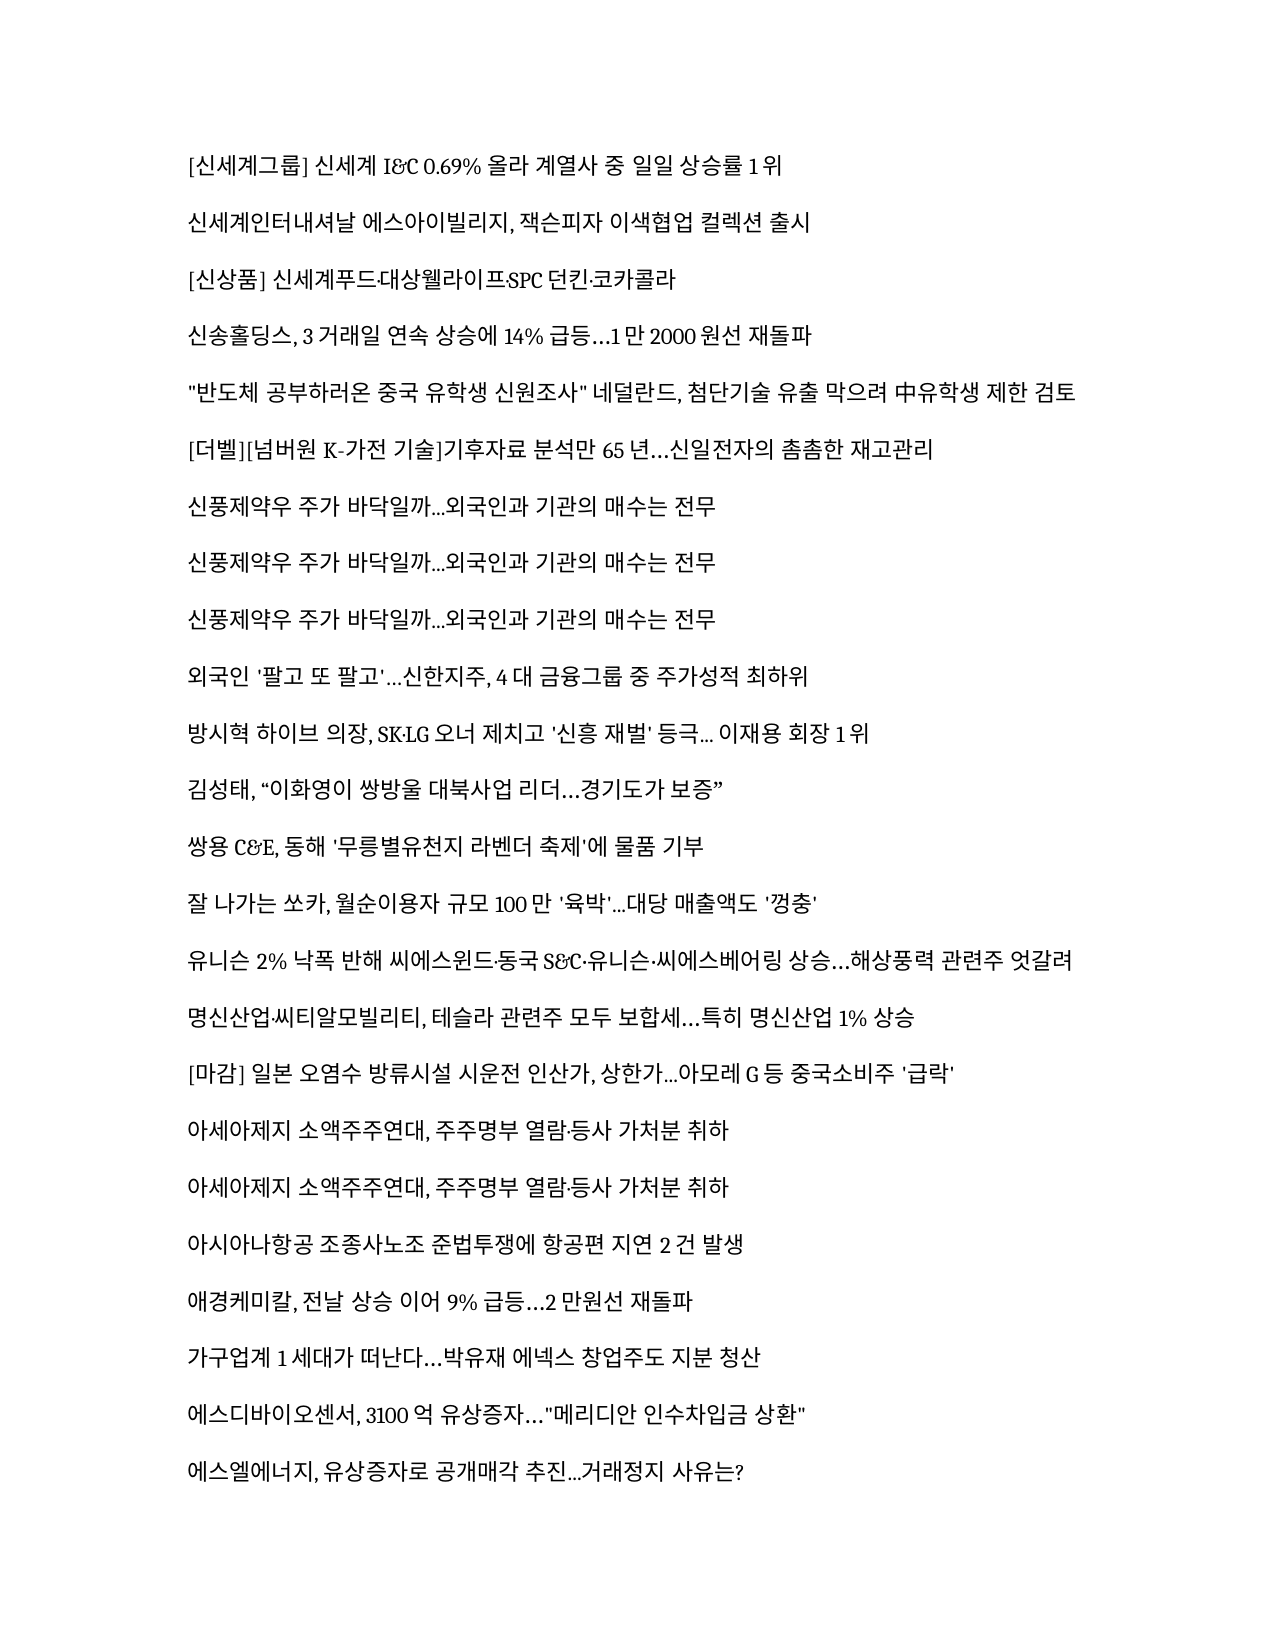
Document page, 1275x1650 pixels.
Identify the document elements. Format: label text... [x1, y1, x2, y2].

text 신풍제약우 주가 바닥일까...외국인과 기관의 매수는 전무 [187, 604, 1087, 635]
text 에스디바이오센서, 3100억 유상증자…"메리디안 인수차입금 상환" [187, 1399, 1087, 1430]
text 에스엘에너지, 유상증자로 공개매각 추진...거래정지 사유는? [187, 1456, 1087, 1487]
text 명신산업·씨티알모빌리티, 테슬라 관련주 모두 보합세…특히 명신산업 1% 상승 [187, 1002, 1087, 1033]
text 신송홀딩스, 3거래일 연속 상승에 14% 급등…1만2000원선 재돌파 [187, 320, 1087, 352]
text 외국인 '팔고 또 팔고'…신한지주, 4대 금융그룹 중 주가성적 최하위 [187, 661, 1087, 692]
text 방시혁 하이브 의장, SK·LG 오너 제치고 '신흥 재벌' 등극... 이재용 회장 1위 [187, 718, 1087, 749]
text 애경케미칼, 전날 상승 이어 9% 급등…2만원선 재돌파 [187, 1285, 1087, 1317]
text 아세아제지 소액주주연대, 주주명부 열람·등사 가처분 취하 [187, 1115, 1087, 1146]
text 신세계인터내셔날 에스아이빌리지, 잭슨피자 이색협업 컬렉션 출시 [187, 207, 1087, 238]
text 가구업계 1세대가 떠난다…박유재 에넥스 창업주도 지분 청산 [187, 1342, 1087, 1373]
text 신풍제약우 주가 바닥일까...외국인과 기관의 매수는 전무 [187, 547, 1087, 579]
text 유니슨 2% 낙폭 반해 씨에스윈드·동국S&C‧유니슨‧씨에스베어링 상승…해상풍력 관련주 엇갈려 [187, 945, 1087, 976]
text 김성태, “이화영이 쌍방울 대북사업 리더…경기도가 보증” [187, 774, 1087, 806]
text [신세계그룹] 신세계 I&C 0.69% 올라 계열사 중 일일 상승률 1위 [187, 150, 1087, 181]
text 쌍용C&E, 동해 '무릉별유천지 라벤더 축제'에 물품 기부 [187, 831, 1087, 862]
text 아시아나항공 조종사노조 준법투쟁에 항공편 지연 2건 발생 [187, 1229, 1087, 1260]
text 잘 나가는 쏘카, 월순이용자 규모 100만 '육박'...대당 매출액도 '껑충' [187, 888, 1087, 919]
text [신상품] 신세계푸드·대상웰라이프·SPC던킨·코카콜라 [187, 263, 1087, 295]
text 아세아제지 소액주주연대, 주주명부 열람·등사 가처분 취하 [187, 1172, 1087, 1203]
text [더벨][넘버원 K-가전 기술]기후자료 분석만 65년…신일전자의 촘촘한 재고관리 [187, 434, 1087, 465]
text 신풍제약우 주가 바닥일까...외국인과 기관의 매수는 전무 [187, 491, 1087, 522]
text "반도체 공부하러온 중국 유학생 신원조사" 네덜란드, 첨단기술 유출 막으려 中유학생 제한 검토 [187, 377, 1087, 408]
text [마감] 일본 오염수 방류시설 시운전 인산가, 상한가...아모레G 등 중국소비주 '급락' [187, 1058, 1087, 1089]
